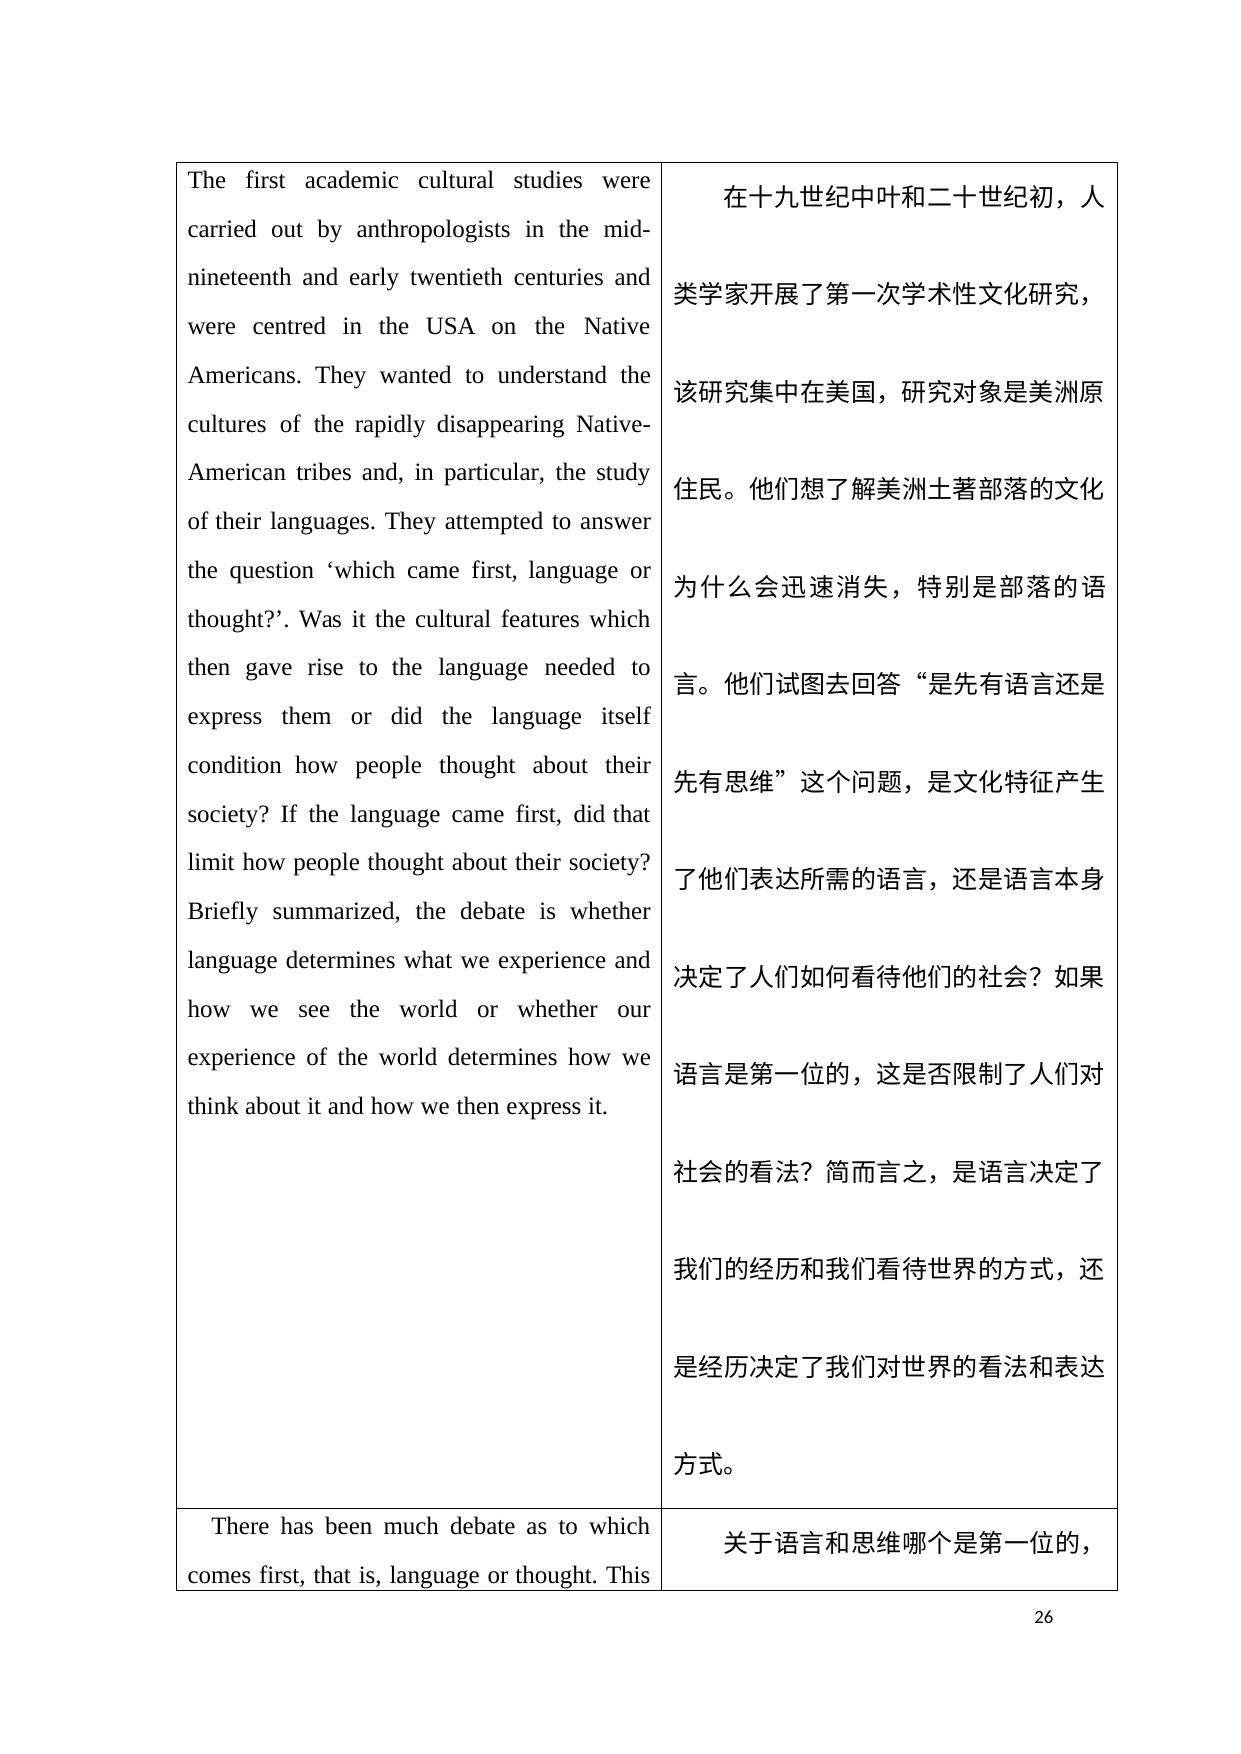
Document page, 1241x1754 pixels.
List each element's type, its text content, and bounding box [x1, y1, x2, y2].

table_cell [662, 1509, 1117, 1590]
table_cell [177, 1509, 661, 1590]
table_cell The first academic cultural studies were carried out by anthropologists in the mid-nineteenth and early twentieth centuries and were centred in the USA on the Native Americans. They wanted to understand the cultures of the rapidly disappearing Native-American tribes and, in particular, the study of their languages. They attempted to answer the question ‘which came first, language or thought?’. Was it the cultural features which then gave rise to the language needed to express them or did the language itself condition how people thought about their society? If the language came first, did that limit how people thought about their society? Briefly summarized, the debate is whether language determines what we experience and how we see the world or whether our experience of the world determines how we think about it and how we then express it. [177, 163, 661, 1508]
table_cell 在十九世纪中叶和二十世纪初，人类学家开展了第一次学术性文化研究，该研究集中在美国，研究对象是美洲原住民。他们想了解美洲土著部落的文化为什么会迅速消失，特别是部落的语言。他们试图去回答“是先有语言还是先有思维”这个问题，是文化特征产生了他们表达所需的语言，还是语言本身决定了人们如何看待他们的社会？如果语言是第一位的，这是否限制了人们对社会的看法？简而言之，是语言决定了我们的经历和我们看待世界的方式，还是经历决定了我们对世界的看法和表达方式。 [662, 163, 1117, 1508]
